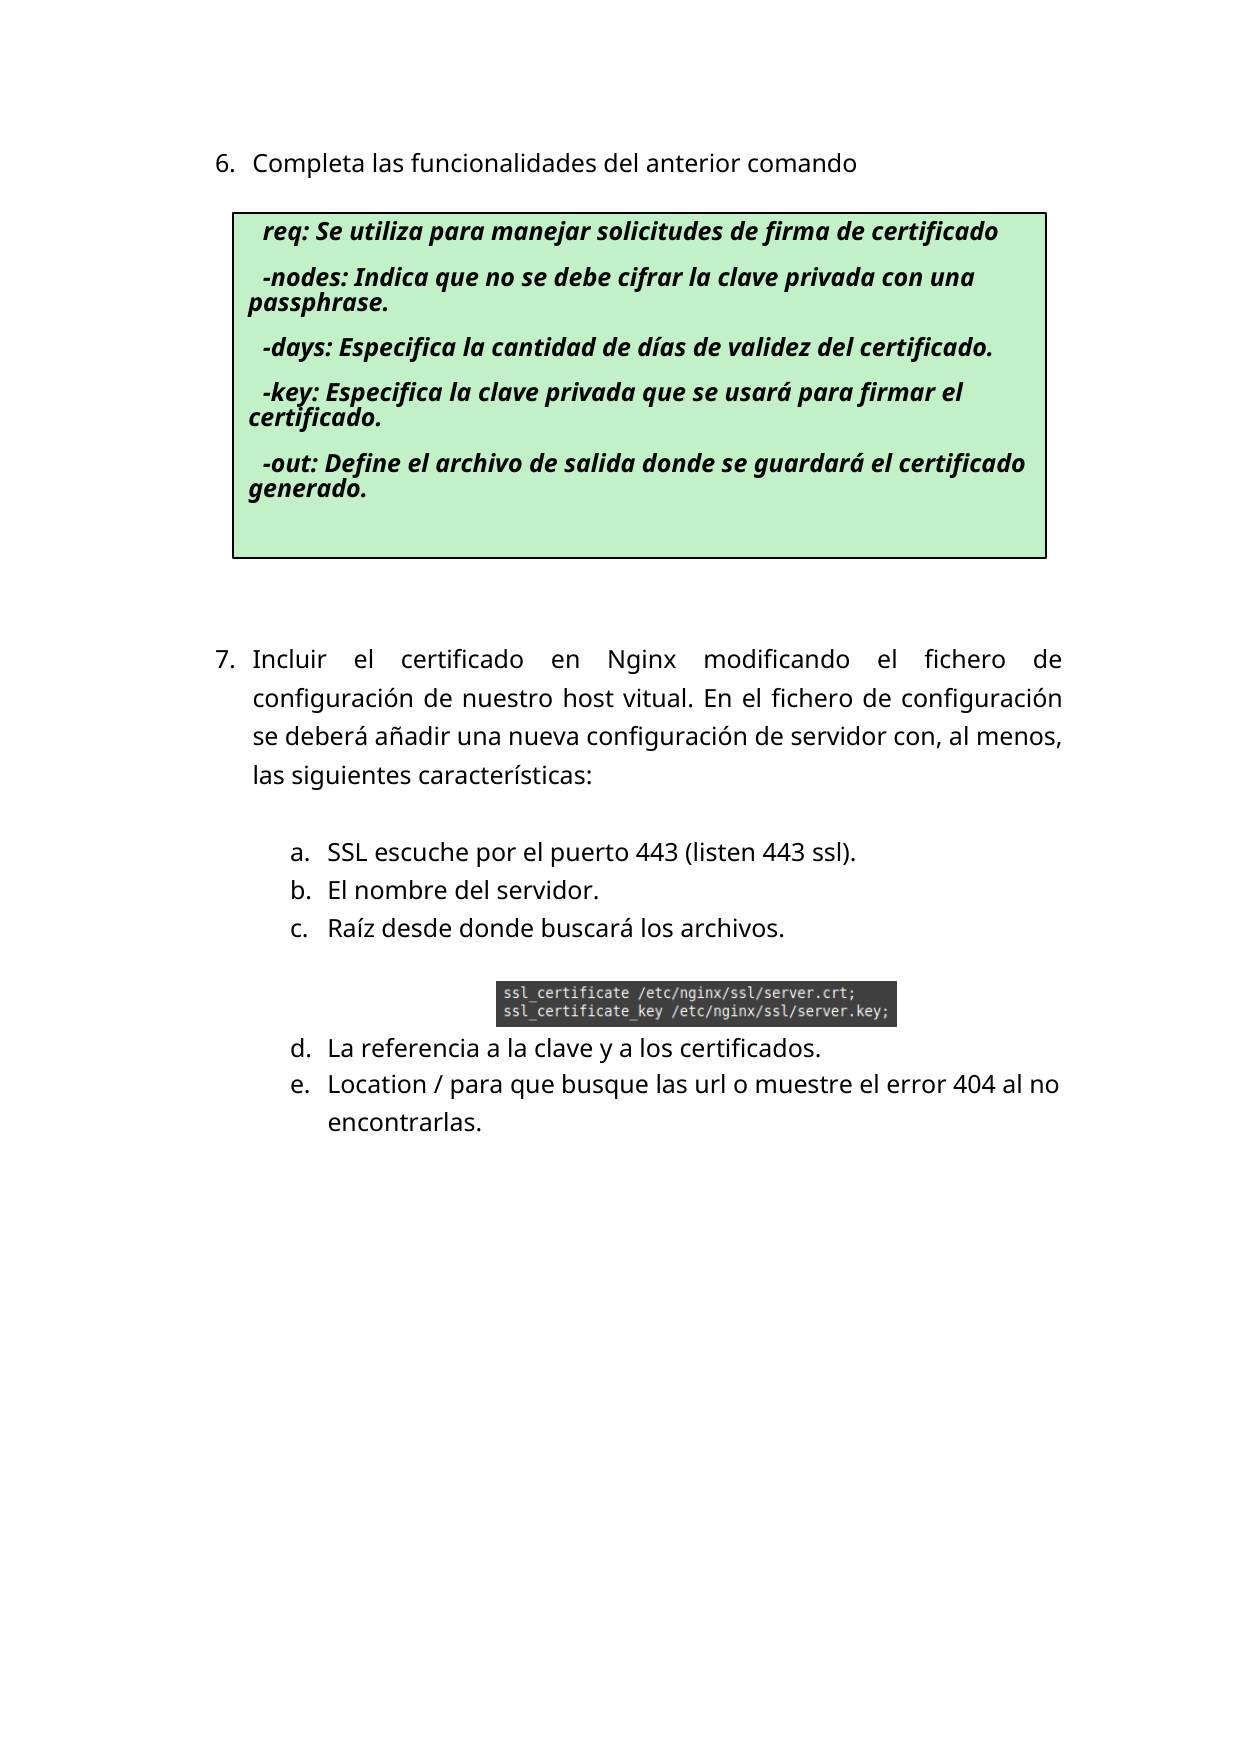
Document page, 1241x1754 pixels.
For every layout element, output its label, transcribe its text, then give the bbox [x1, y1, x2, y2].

list La referencia a la clave y a los certificados. [290, 948, 1078, 1064]
list Raíz desde donde buscará los archivos. [290, 910, 1078, 944]
list SSL escuche por el puerto 443 (listen 443 ssl). [290, 834, 1078, 869]
list Location / para que busque las url o muestre el error 404 al no encontrarlas. [290, 1066, 1063, 1139]
list Incluir el certificado en Nginx modificando el fichero de configuración de nuestro host vitual. En el fichero de configuración se deberá añadir una nueva configuración de servidor con, al menos, las siguientes características: [215, 642, 1063, 792]
picture [496, 981, 897, 1027]
list Completa las funcionalidades del anterior comando [215, 146, 1078, 180]
list El nombre del servidor. [290, 872, 1078, 906]
